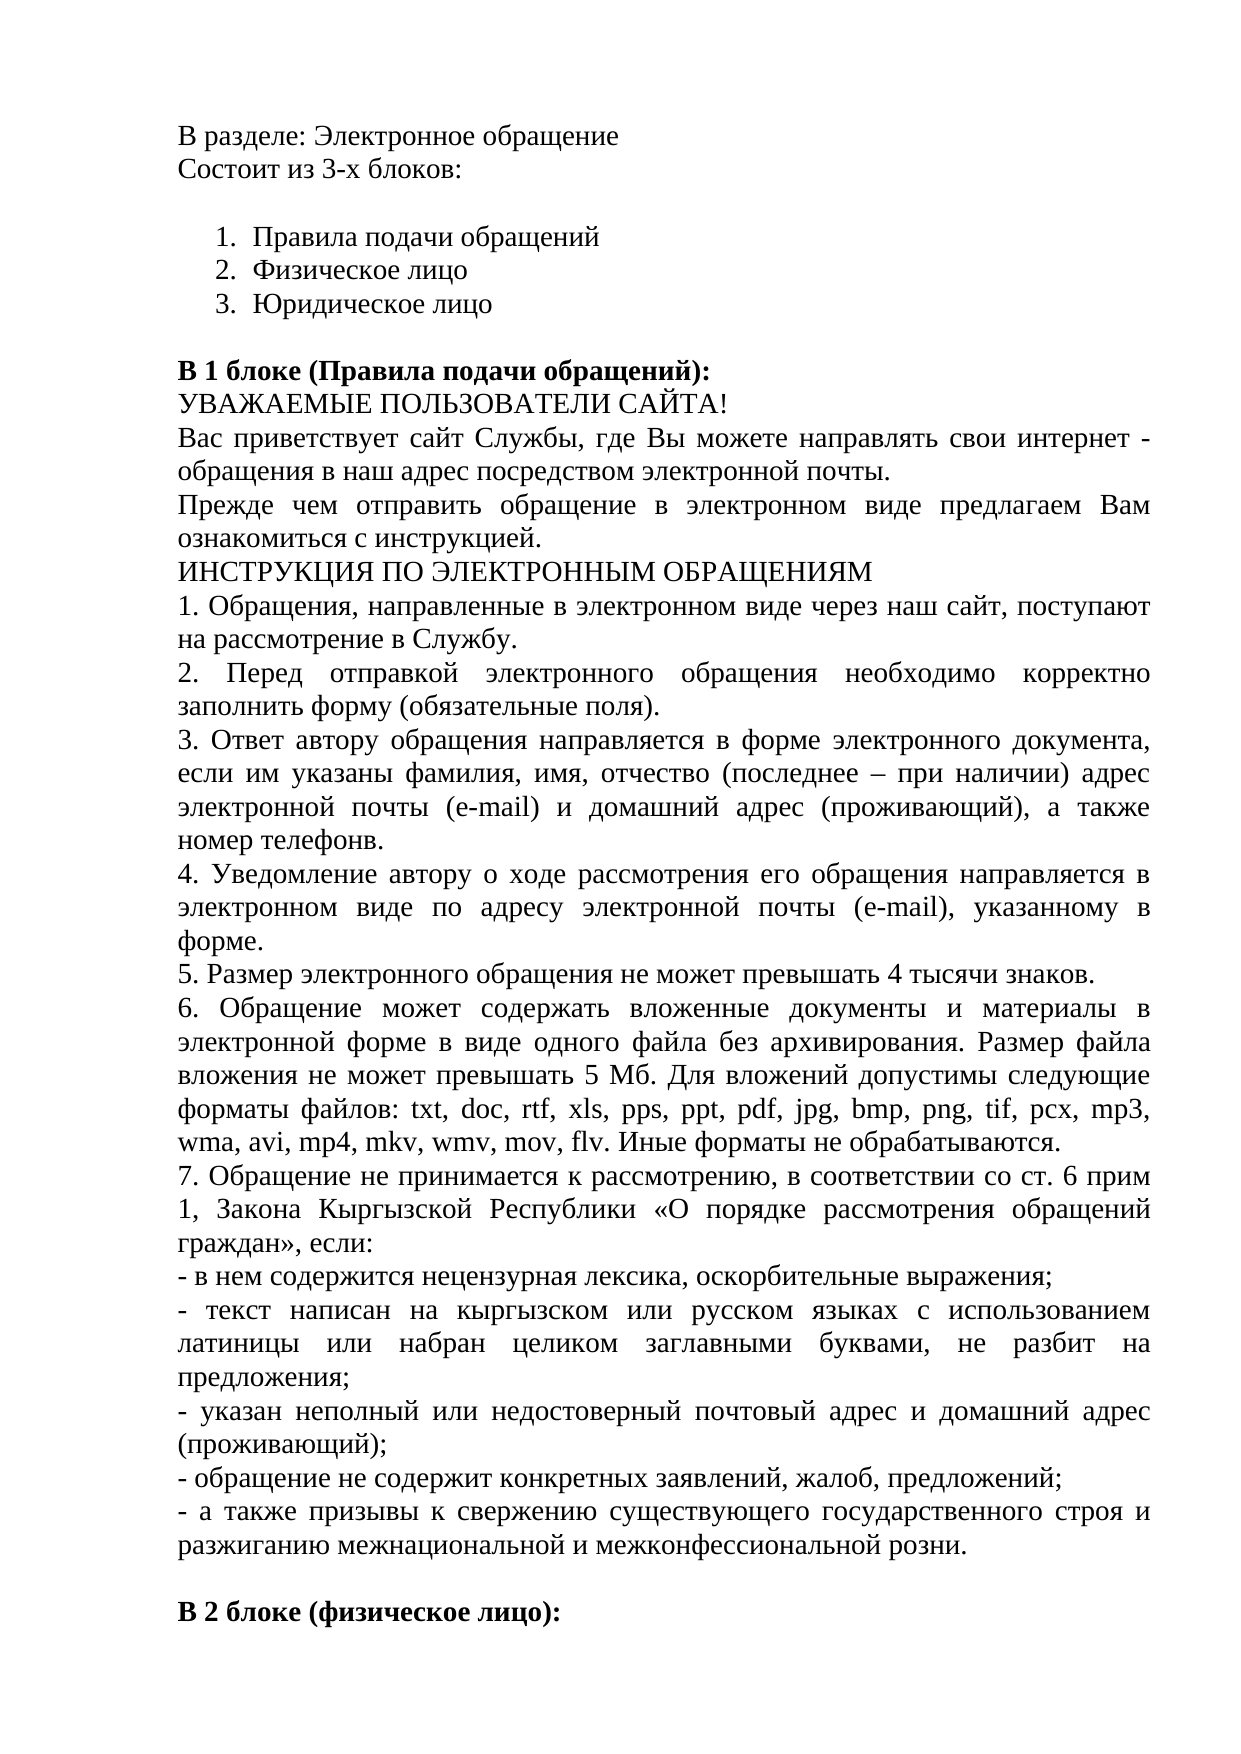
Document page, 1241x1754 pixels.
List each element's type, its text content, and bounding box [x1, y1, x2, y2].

text 4. Уведомление автору о ходе рассмотрения его обращения направляется в электронном виде по адресу электронной почты (e-mail), указанному в форме. [177, 856, 1152, 957]
text - а также призывы к свержению существующего государственного строя и разжиганию межнациональной и межконфессиональной розни. [177, 1493, 1152, 1560]
text В 2 блоке (физическое лицо): [177, 1594, 1152, 1627]
text 2. Перед отправкой электронного обращения необходимо корректно заполнить форму (обязательные поля). [177, 655, 1152, 722]
text 3. Ответ автору обращения направляется в форме электронного документа, если им указаны фамилия, имя, отчество (последнее – при наличии) адрес электронной почты (e-mail) и домашний адрес (проживающий), а также номер телефонв. [177, 722, 1152, 856]
text 7. Обращение не принимается к рассмотрению, в соответствии со ст. 6 прим 1, Закона Кыргызской Республики «О порядке рассмотрения обращений граждан», если: [177, 1158, 1152, 1258]
text - текст написан на кыргызском или русском языках с использованием латиницы или набран целиком заглавными буквами, не разбит на предложения; [177, 1292, 1152, 1393]
text УВАЖАЕМЫЕ ПОЛЬЗОВАТЕЛИ САЙТА! [177, 386, 1152, 420]
list Правила подачи обращений [215, 219, 1152, 252]
text - обращение не содержит конкретных заявлений, жалоб, предложений; [177, 1460, 1152, 1493]
text 6. Обращение может содержать вложенные документы и материалы в электронной форме в виде одного файла без архивирования. Размер файла вложения не может превышать 5 Мб. Для вложений допустимы следующие форматы файлов: txt, doc, rtf, xls, pps, ppt, pdf, jpg, bmp, png, tif, pcx, mp3, wma, avi, mp4, mkv, wmv, mov, flv. Иные форматы не обрабатываются. [177, 990, 1152, 1158]
text ИНСТРУКЦИЯ ПО ЭЛЕКТРОННЫМ ОБРАЩЕНИЯМ [177, 554, 1152, 588]
text Состоит из 3-х блоков: [177, 152, 1152, 185]
text 1. Обращения, направленные в электронном виде через наш сайт, поступают на рассмотрение в Службу. [177, 588, 1152, 655]
text 5. Размер электронного обращения не может превышать 4 тысячи знаков. [177, 957, 1152, 990]
text Вас приветствует сайт Службы, где Вы можете направлять свои интернет - обращения в наш адрес посредством электронной почты. [177, 420, 1152, 487]
text В разделе: Электронное обращение [177, 118, 1152, 152]
text - в нем содержится нецензурная лексика, оскорбительные выражения; [177, 1258, 1152, 1292]
list Юридическое лицо [215, 286, 1152, 319]
list Физическое лицо [215, 252, 1152, 286]
text - указан неполный или недостоверный почтовый адрес и домашний адрес (проживающий); [177, 1393, 1152, 1460]
text Прежде чем отправить обращение в электронном виде предлагаем Вам ознакомиться с инструкцией. [177, 487, 1152, 554]
text В 1 блоке (Правила подачи обращений): [177, 353, 1152, 386]
